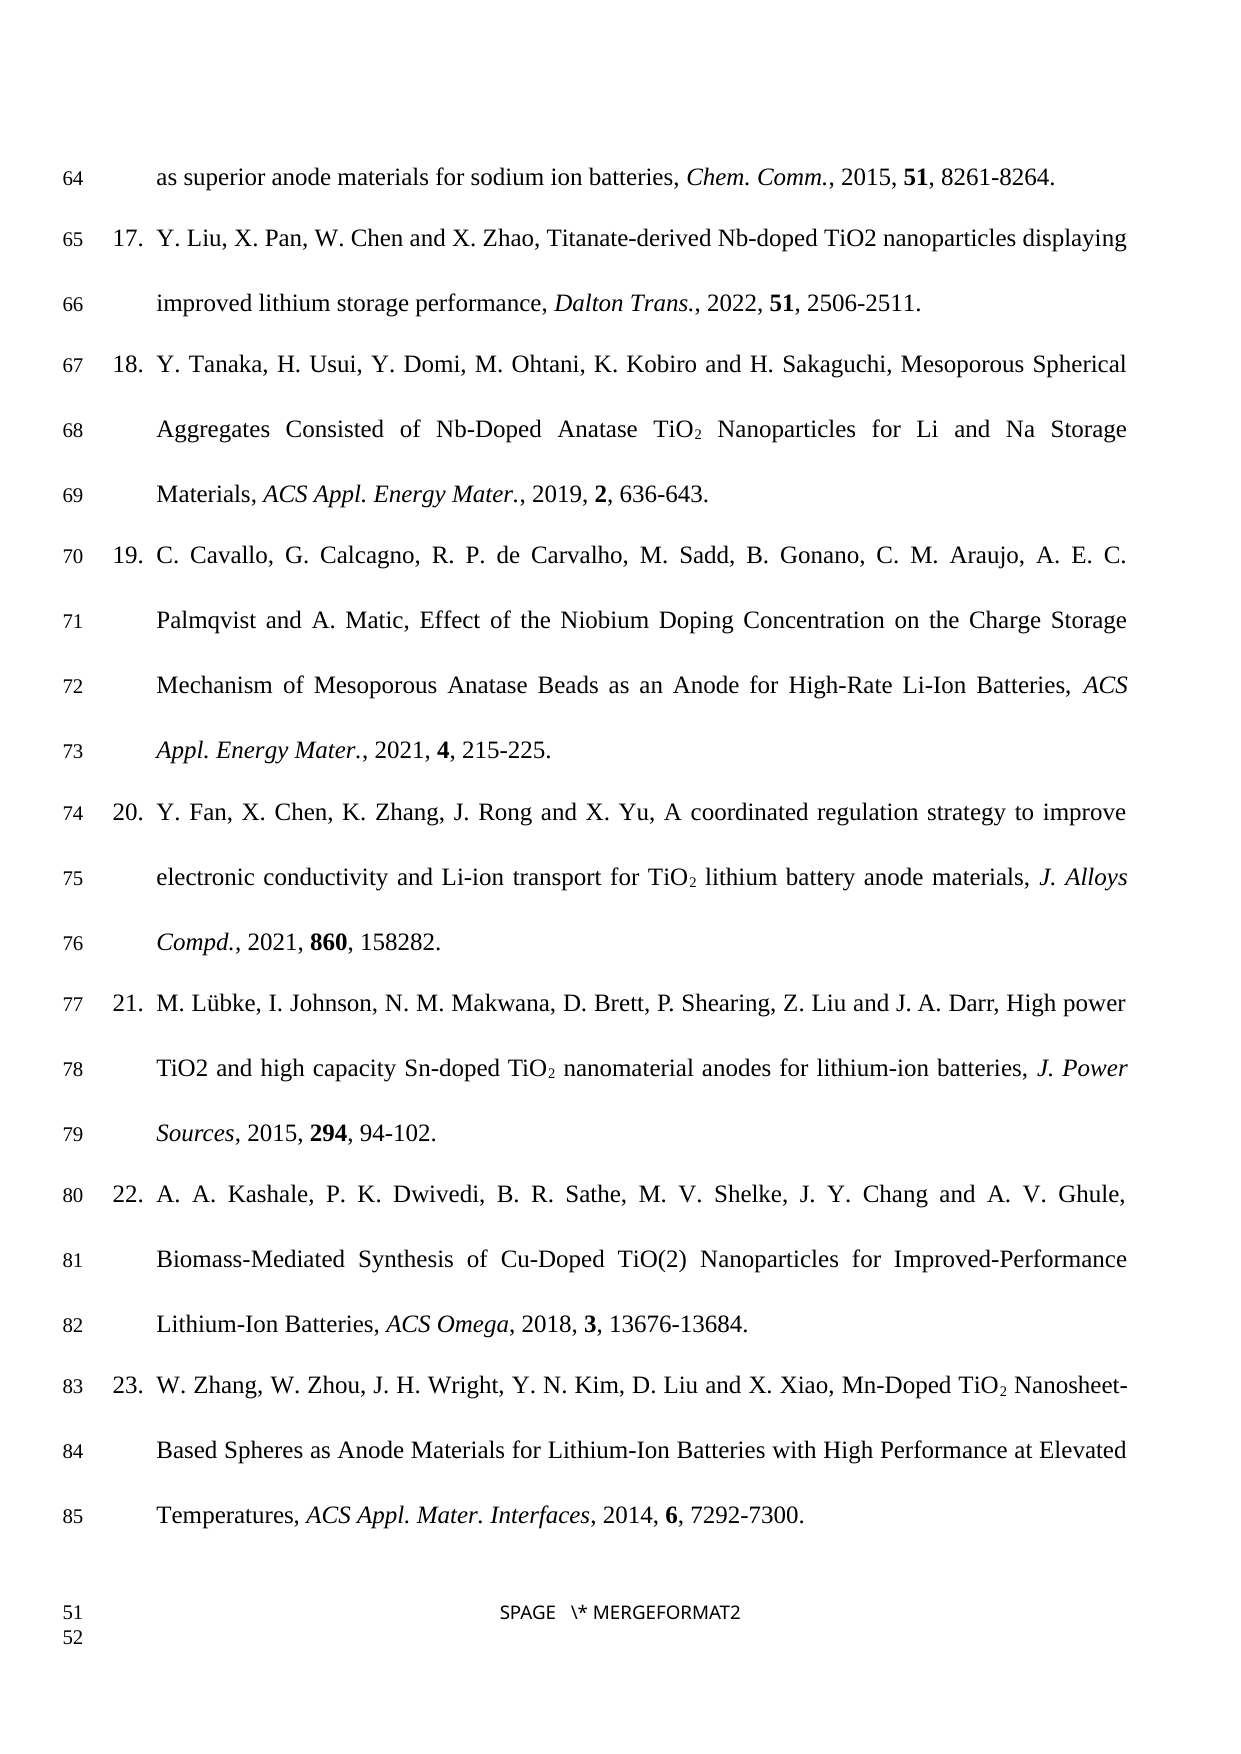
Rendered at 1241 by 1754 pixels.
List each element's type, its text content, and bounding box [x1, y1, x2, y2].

list W. Zhang, W. Zhou, J. H. Wright, Y. N. Kim, D. Liu and X. Xiao, Mn-Doped TiO2 Nanosheet-Based Spheres as Anode Materials for Lithium-Ion Batteries with High Performance at Elevated Temperatures, ACS Appl. Mater. Interfaces, 2014, 6, 7292-7300. [112, 1368, 1128, 1531]
list C. Cavallo, G. Calcagno, R. P. de Carvalho, M. Sadd, B. Gonano, C. M. Araujo, A. E. C. Palmqvist and A. Matic, Effect of the Niobium Doping Concentration on the Charge Storage Mechanism of Mesoporous Anatase Beads as an Anode for High-Rate Li-Ion Batteries, ACS Appl. Energy Mater., 2021, 4, 215-225. [112, 538, 1128, 766]
list M. Lübke, I. Johnson, N. M. Makwana, D. Brett, P. Shearing, Z. Liu and J. A. Darr, High power TiO2 and high capacity Sn-doped TiO2 nanomaterial anodes for lithium-ion batteries, J. Power Sources, 2015, 294, 94-102. [112, 986, 1128, 1148]
list A. A. Kashale, P. K. Dwivedi, B. R. Sathe, M. V. Shelke, J. Y. Chang and A. V. Ghule, Biomass-Mediated Synthesis of Cu-Doped TiO(2) Nanoparticles for Improved-Performance Lithium-Ion Batteries, ACS Omega, 2018, 3, 13676-13684. [112, 1177, 1128, 1340]
list Y. Tanaka, H. Usui, Y. Domi, M. Ohtani, K. Kobiro and H. Sakaguchi, Mesoporous Spherical Aggregates Consisted of Nb-Doped Anatase TiO2 Nanoparticles for Li and Na Storage Materials, ACS Appl. Energy Mater., 2019, 2, 636-643. [112, 347, 1128, 510]
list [112, 160, 1128, 192]
list Y. Fan, X. Chen, K. Zhang, J. Rong and X. Yu, A coordinated regulation strategy to improve electronic conductivity and Li-ion transport for TiO2 lithium battery anode materials, J. Alloys Compd., 2021, 860, 158282. [112, 795, 1128, 957]
list Y. Liu, X. Pan, W. Chen and X. Zhao, Titanate-derived Nb-doped TiO2 nanoparticles displaying improved lithium storage performance, Dalton Trans., 2022, 51, 2506-2511. [112, 221, 1128, 318]
